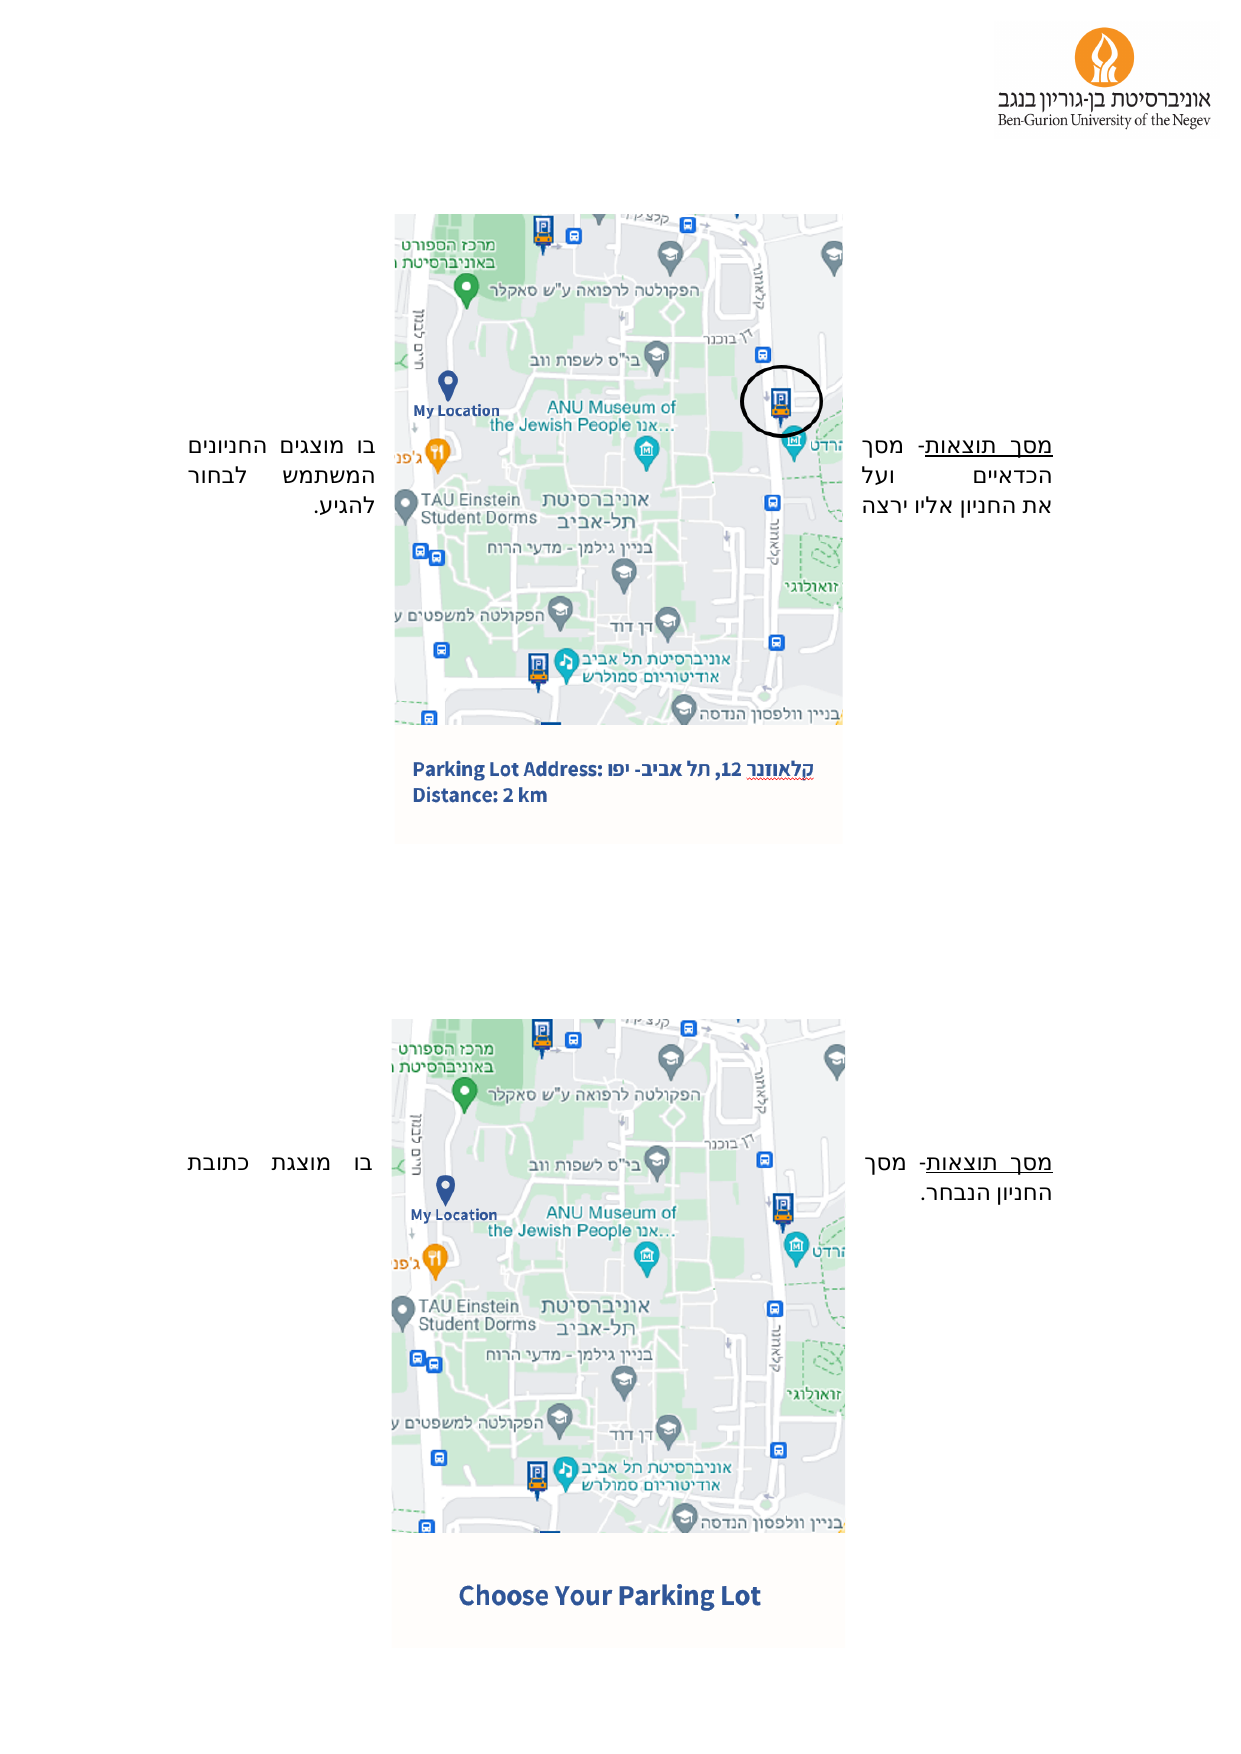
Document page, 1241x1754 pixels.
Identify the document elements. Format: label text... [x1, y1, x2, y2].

picture [993, 21, 1220, 139]
picture [394, 214, 843, 844]
text מסך תוצאות- מסך בו מוצגים החניונים הכדאיים ועל המשתמש לבחור את החניון אליו ירצה להגיע. [843, 431, 1053, 520]
text מסך תוצאות- מסך בו מוצגים החניונים הכדאיים ועל המשתמש לבחור את החניון אליו ירצה להגיע. [187, 431, 394, 520]
picture [391, 1019, 846, 1648]
text מסך תוצאות- מסך בו מוצגת כתובת החניון הנבחר. [846, 1148, 1053, 1206]
text מסך תוצאות- מסך בו מוצגת כתובת החניון הנבחר. [187, 1148, 391, 1206]
